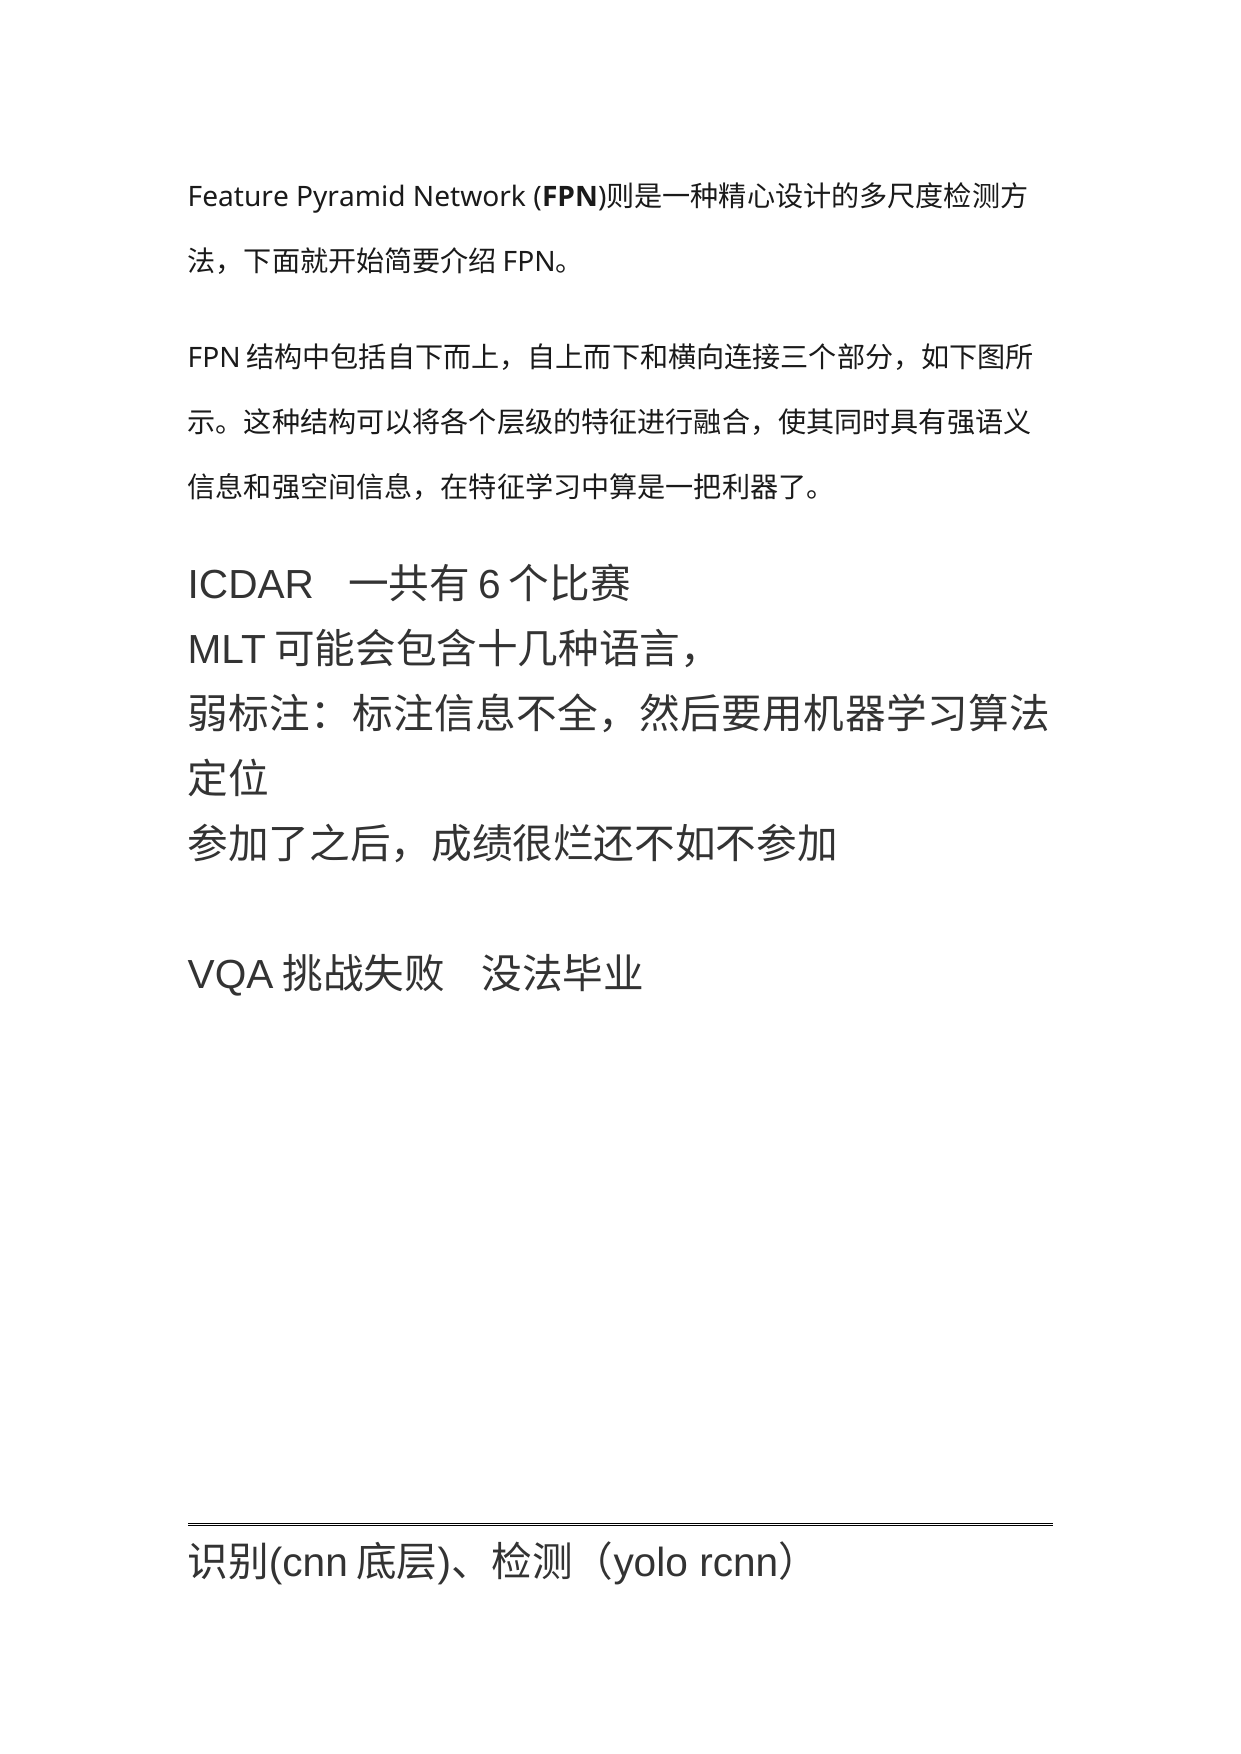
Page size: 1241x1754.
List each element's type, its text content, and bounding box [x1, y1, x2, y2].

text 识别(cnn底层)、检测（yolo rcnn） [187, 1526, 1053, 1591]
text FPN结构中包括自下而上，自上而下和横向连接三个部分，如下图所示。这种结构可以将各个层级的特征进行融合，使其同时具有强语义信息和强空间信息，在特征学习中算是一把利器了。 [187, 323, 1053, 518]
text VQA 挑战失败 没法毕业 [187, 938, 1053, 1003]
text Feature Pyramid Network (FPN)则是一种精心设计的多尺度检测方法，下面就开始简要介绍FPN。 [187, 162, 1053, 292]
text ICDAR 一共有6个比赛 [187, 548, 1053, 613]
text 弱标注：标注信息不全，然后要用机器学习算法定位 [187, 678, 1053, 808]
text 参加了之后，成绩很烂还不如不参加 [187, 808, 1053, 873]
text MLT可能会包含十几种语言， [187, 613, 1053, 678]
